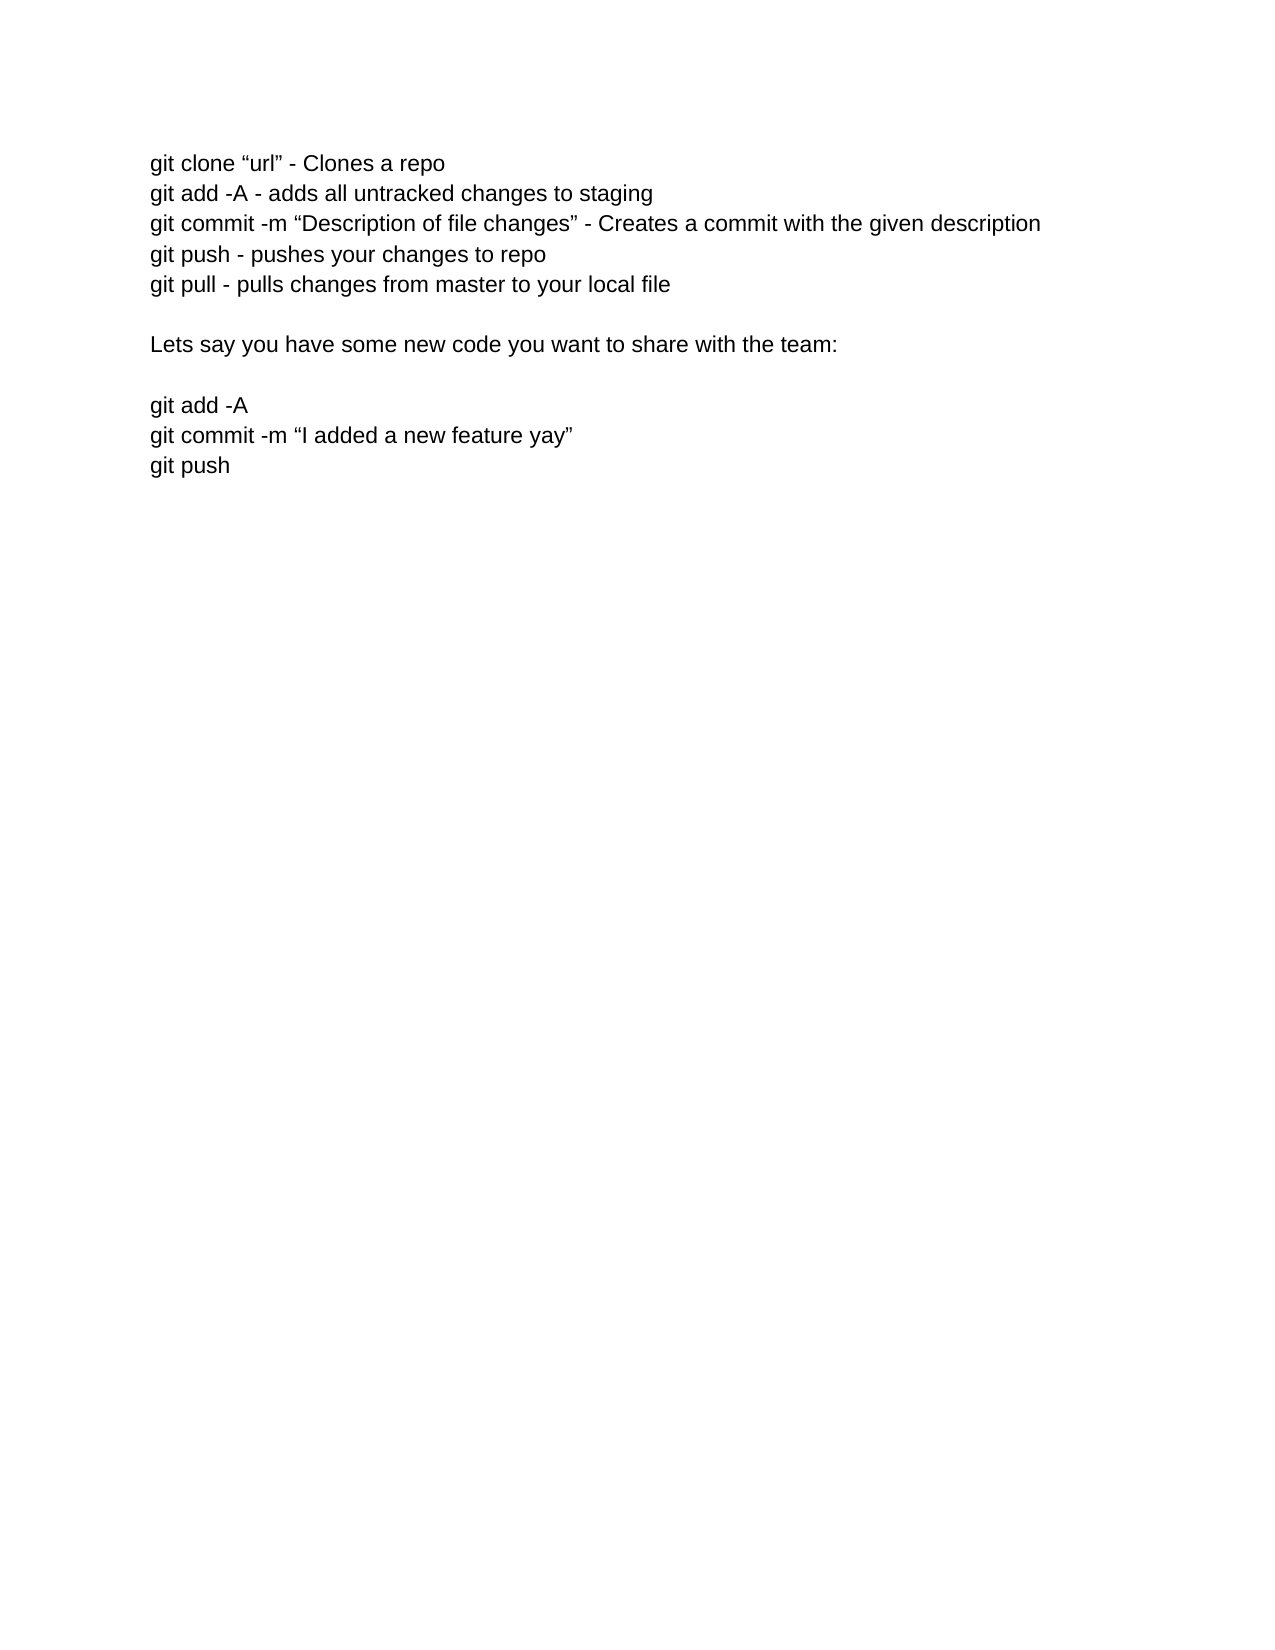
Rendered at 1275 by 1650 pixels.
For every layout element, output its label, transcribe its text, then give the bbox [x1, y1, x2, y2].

text git clone “url” - Clones a repo [150, 150, 1125, 176]
text git add -A - adds all untracked changes to staging [150, 180, 1125, 207]
text git commit -m “Description of file changes” - Creates a commit with the given description [150, 210, 1125, 237]
text Lets say you have some new code you want to share with the team: [150, 331, 1125, 358]
text git commit -m “I added a new feature yay” [150, 422, 1125, 448]
text git push - pushes your changes to repo [150, 241, 1125, 267]
text git push [150, 452, 1125, 478]
text git add -A [150, 392, 1125, 418]
text git pull - pulls changes from master to your local file [150, 271, 1125, 297]
